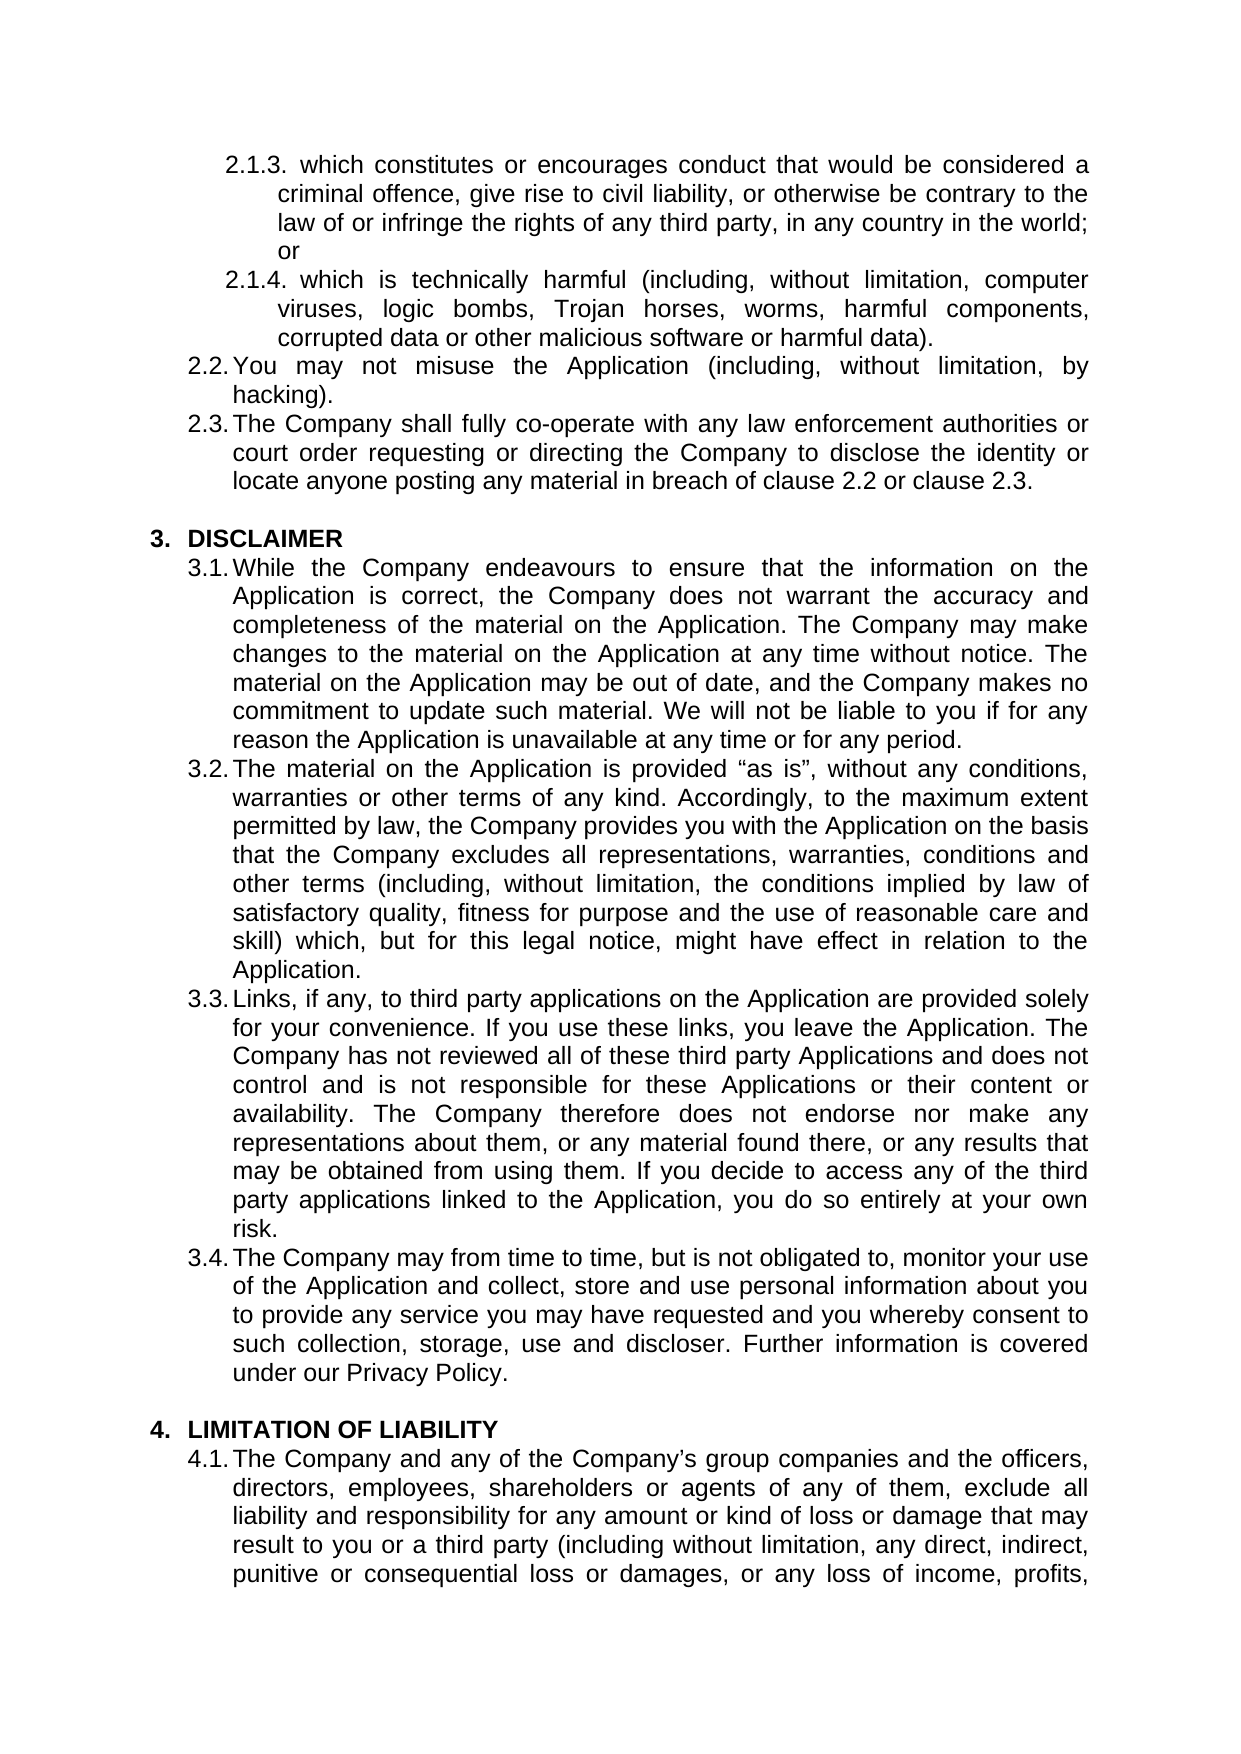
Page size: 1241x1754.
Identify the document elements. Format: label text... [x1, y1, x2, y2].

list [187, 1444, 1090, 1587]
list The Company shall fully co-operate with any law enforcement authorities or court order requesting or directing the Company to disclose the identity or locate anyone posting any material in breach of clause 2.2 or clause 2.3. [187, 409, 1090, 495]
list You may not misuse the Application (including, without limitation, by hacking). [187, 351, 1090, 409]
list The Company may from time to time, but is not obligated to, monitor your use of the Application and collect, store and use personal information about you to provide any service you may have requested and you whereby consent to such collection, storage, use and discloser. Further information is covered under our Privacy Policy. [187, 1242, 1090, 1386]
list The material on the Application is provided “as is”, without any conditions, warranties or other terms of any kind. Accordingly, to the maximum extent permitted by law, the Company provides you with the Application on the basis that the Company excludes all representations, warranties, conditions and other terms (including, without limitation, the conditions implied by law of satisfactory quality, fitness for purpose and the use of reasonable care and skill) which, but for this legal notice, might have effect in relation to the Application. [187, 754, 1090, 984]
list DISCLAIMER [150, 524, 1090, 552]
list which constitutes or encourages conduct that would be considered a criminal offence, give rise to civil liability, or otherwise be contrary to the law of or infringe the rights of any third party, in any country in the world; or [225, 150, 1090, 265]
list which is technically harmful (including, without limitation, computer viruses, logic bombs, Trojan horses, worms, harmful components, corrupted data or other malicious software or harmful data). [225, 265, 1090, 351]
list Links, if any, to third party applications on the Application are provided solely for your convenience. If you use these links, you leave the Application. The Company has not reviewed all of these third party Applications and does not control and is not responsible for these Applications or their content or availability. The Company therefore does not endorse nor make any representations about them, or any material found there, or any results that may be obtained from using them. If you decide to access any of the third party applications linked to the Application, you do so entirely at your own risk. [187, 984, 1090, 1242]
list LIMITATION OF LIABILITY [150, 1415, 1090, 1444]
list While the Company endeavours to ensure that the information on the Application is correct, the Company does not warrant the accuracy and completeness of the material on the Application. The Company may make changes to the material on the Application at any time without notice. The material on the Application may be out of date, and the Company makes no commitment to update such material. We will not be liable to you if for any reason the Application is unavailable at any time or for any period. [187, 552, 1090, 754]
